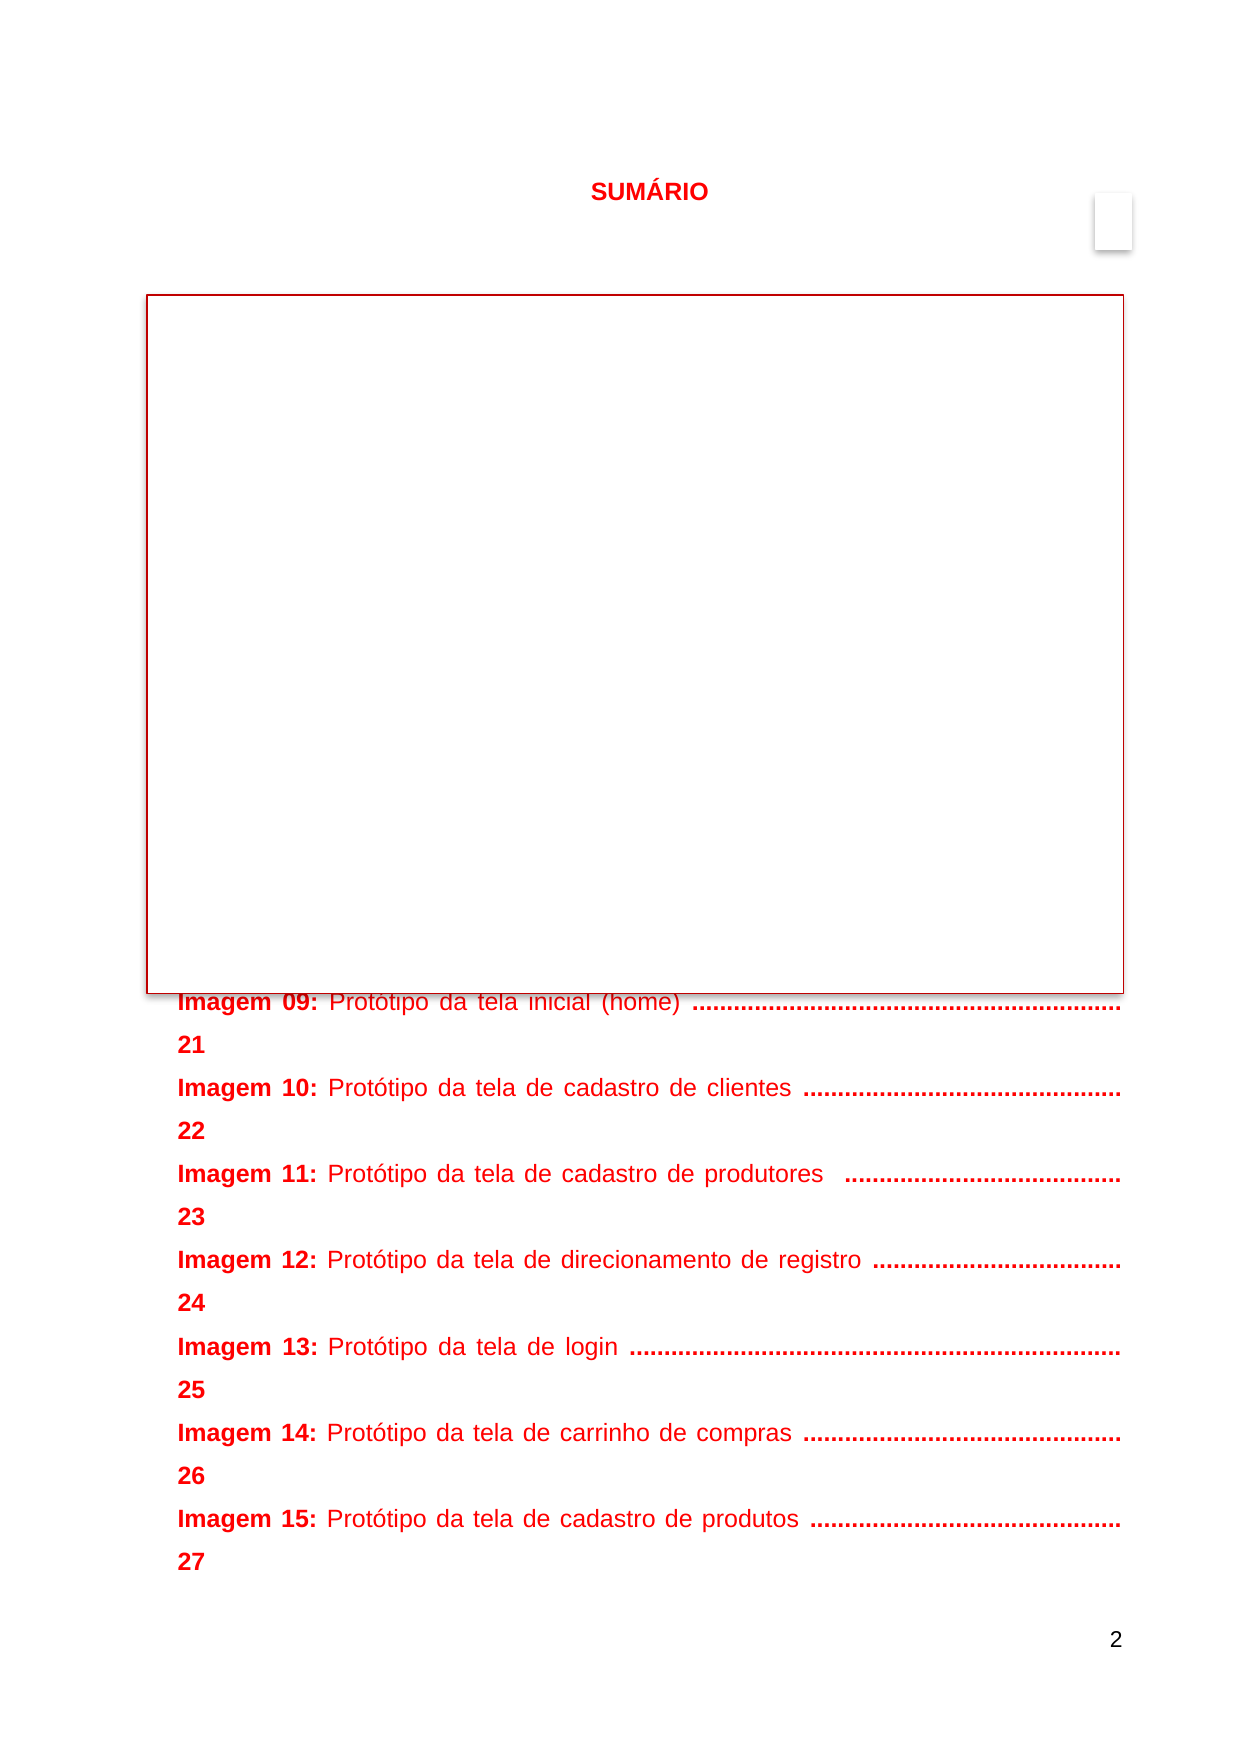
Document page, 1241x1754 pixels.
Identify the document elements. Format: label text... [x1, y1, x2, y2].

text Imagem 12: Protótipo da tela de direcionamento de registro .................................... 24 [177, 1245, 1122, 1317]
text Imagem 11: Protótipo da tela de cadastro de produtores ........................................ 23 [177, 1159, 1122, 1231]
text SUMÁRIO [177, 177, 1122, 206]
text Imagem 15: Protótipo da tela de cadastro de produtos ............................................. 27 [177, 1504, 1122, 1576]
text Imagem 10: Protótipo da tela de cadastro de clientes .............................................. 22 [177, 1073, 1122, 1144]
text Imagem 13: Protótipo da tela de login ....................................................................... 25 [177, 1331, 1122, 1403]
text Imagem 09: Protótipo da tela inicial (home) .............................................................. 21 [177, 1002, 1122, 1058]
text Imagem 14: Protótipo da tela de carrinho de compras .............................................. 26 [177, 1418, 1122, 1489]
